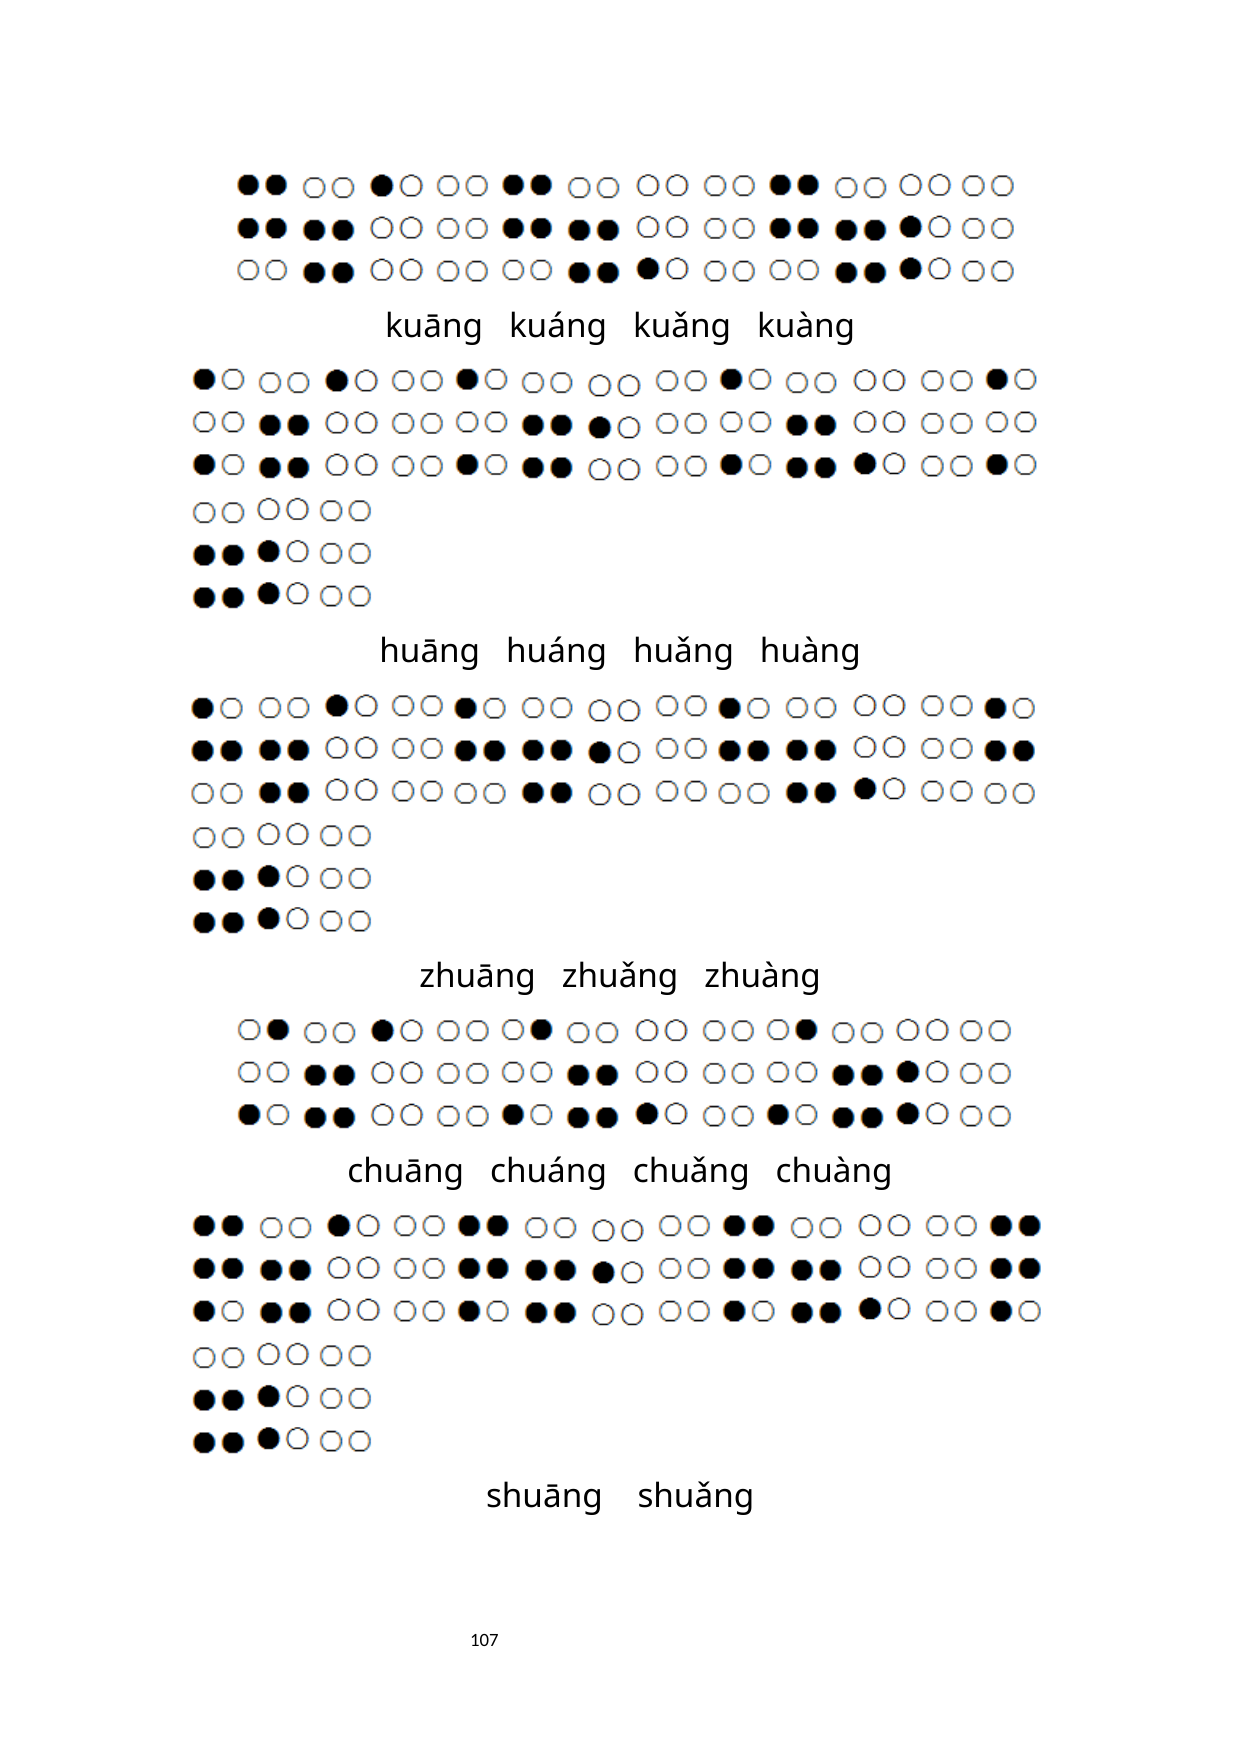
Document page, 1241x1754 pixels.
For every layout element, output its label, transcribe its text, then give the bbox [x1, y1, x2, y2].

picture [187, 491, 379, 613]
picture [187, 686, 1046, 808]
picture [187, 1206, 1052, 1328]
picture [187, 816, 379, 938]
picture [232, 1011, 1019, 1133]
text chuāng chuáng chuǎng chuàng [187, 1137, 1053, 1202]
picture [230, 166, 1022, 288]
text huāng huáng huǎng huàng [187, 617, 1053, 682]
text kuāng kuáng kuǎng kuàng [187, 292, 1053, 357]
picture [187, 361, 1046, 483]
text zhuāng zhuǎng zhuàng [187, 942, 1053, 1007]
text shuāng shuǎng [187, 1462, 1053, 1527]
picture [187, 1336, 379, 1458]
